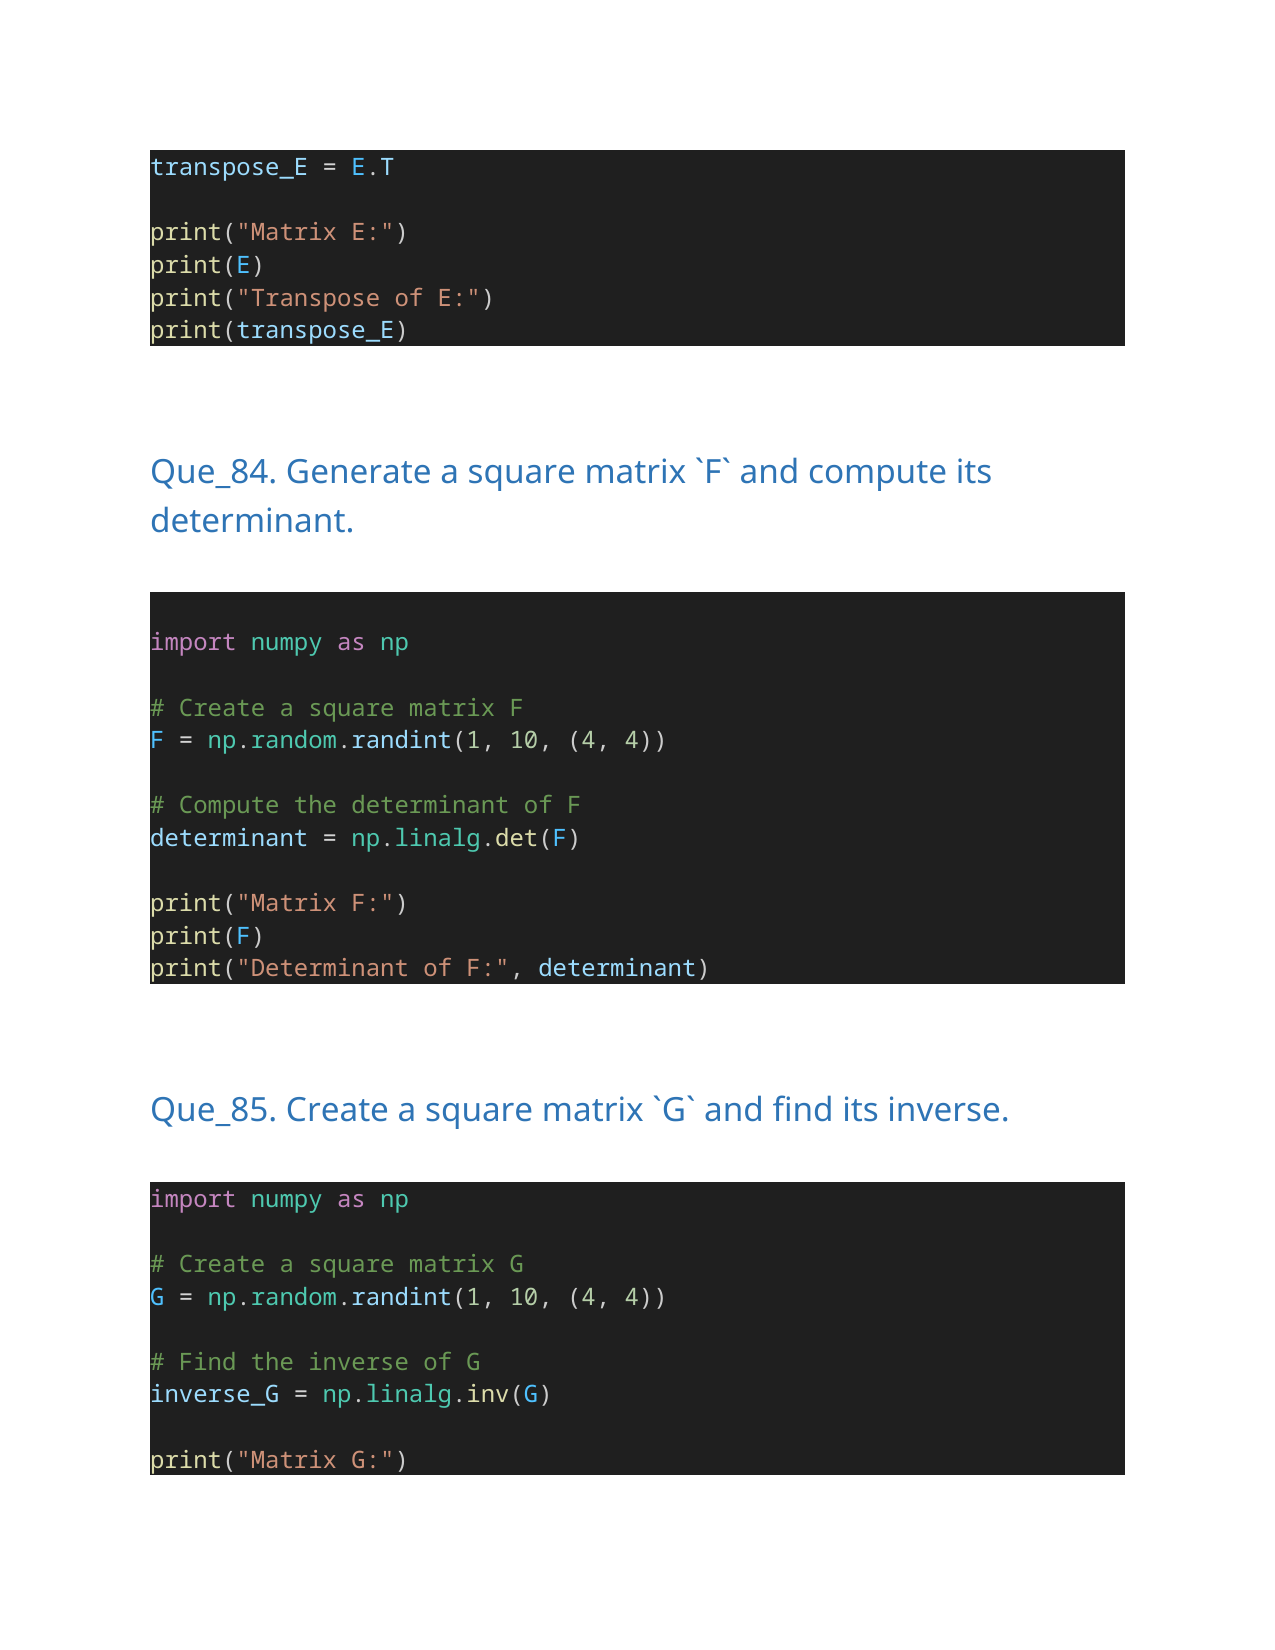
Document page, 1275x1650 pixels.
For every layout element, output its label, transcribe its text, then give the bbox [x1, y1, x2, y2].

subtitle Que_84. Generate a square matrix `F` and compute its determinant. [150, 448, 1125, 542]
text print("Determinant of F:", determinant) [150, 951, 1125, 984]
text print(F) [150, 918, 1125, 951]
text inverse_G = np.linalg.inv(G) [150, 1377, 1125, 1410]
text print("Matrix E:") [150, 215, 1125, 248]
text transpose_E = E.T [150, 150, 1125, 183]
text print("Transpose of E:") [150, 280, 1125, 313]
text # Create a square matrix G [150, 1247, 1125, 1279]
text print("Matrix F:") [150, 886, 1125, 918]
text # Create a square matrix F [150, 690, 1125, 723]
text import numpy as np [150, 1182, 1125, 1214]
text # Compute the determinant of F [150, 788, 1125, 821]
text # Find the inverse of G [150, 1345, 1125, 1377]
text F = np.random.randint(1, 10, (4, 4)) [150, 723, 1125, 756]
text determinant = np.linalg.det(F) [150, 821, 1125, 853]
text print(E) [150, 248, 1125, 280]
text print("Matrix G:") [150, 1442, 1125, 1475]
text print(transpose_E) [150, 313, 1125, 346]
text import numpy as np [150, 625, 1125, 658]
subtitle Que_85. Create a square matrix `G` and find its inverse. [150, 1086, 1125, 1131]
text G = np.random.randint(1, 10, (4, 4)) [150, 1279, 1125, 1312]
